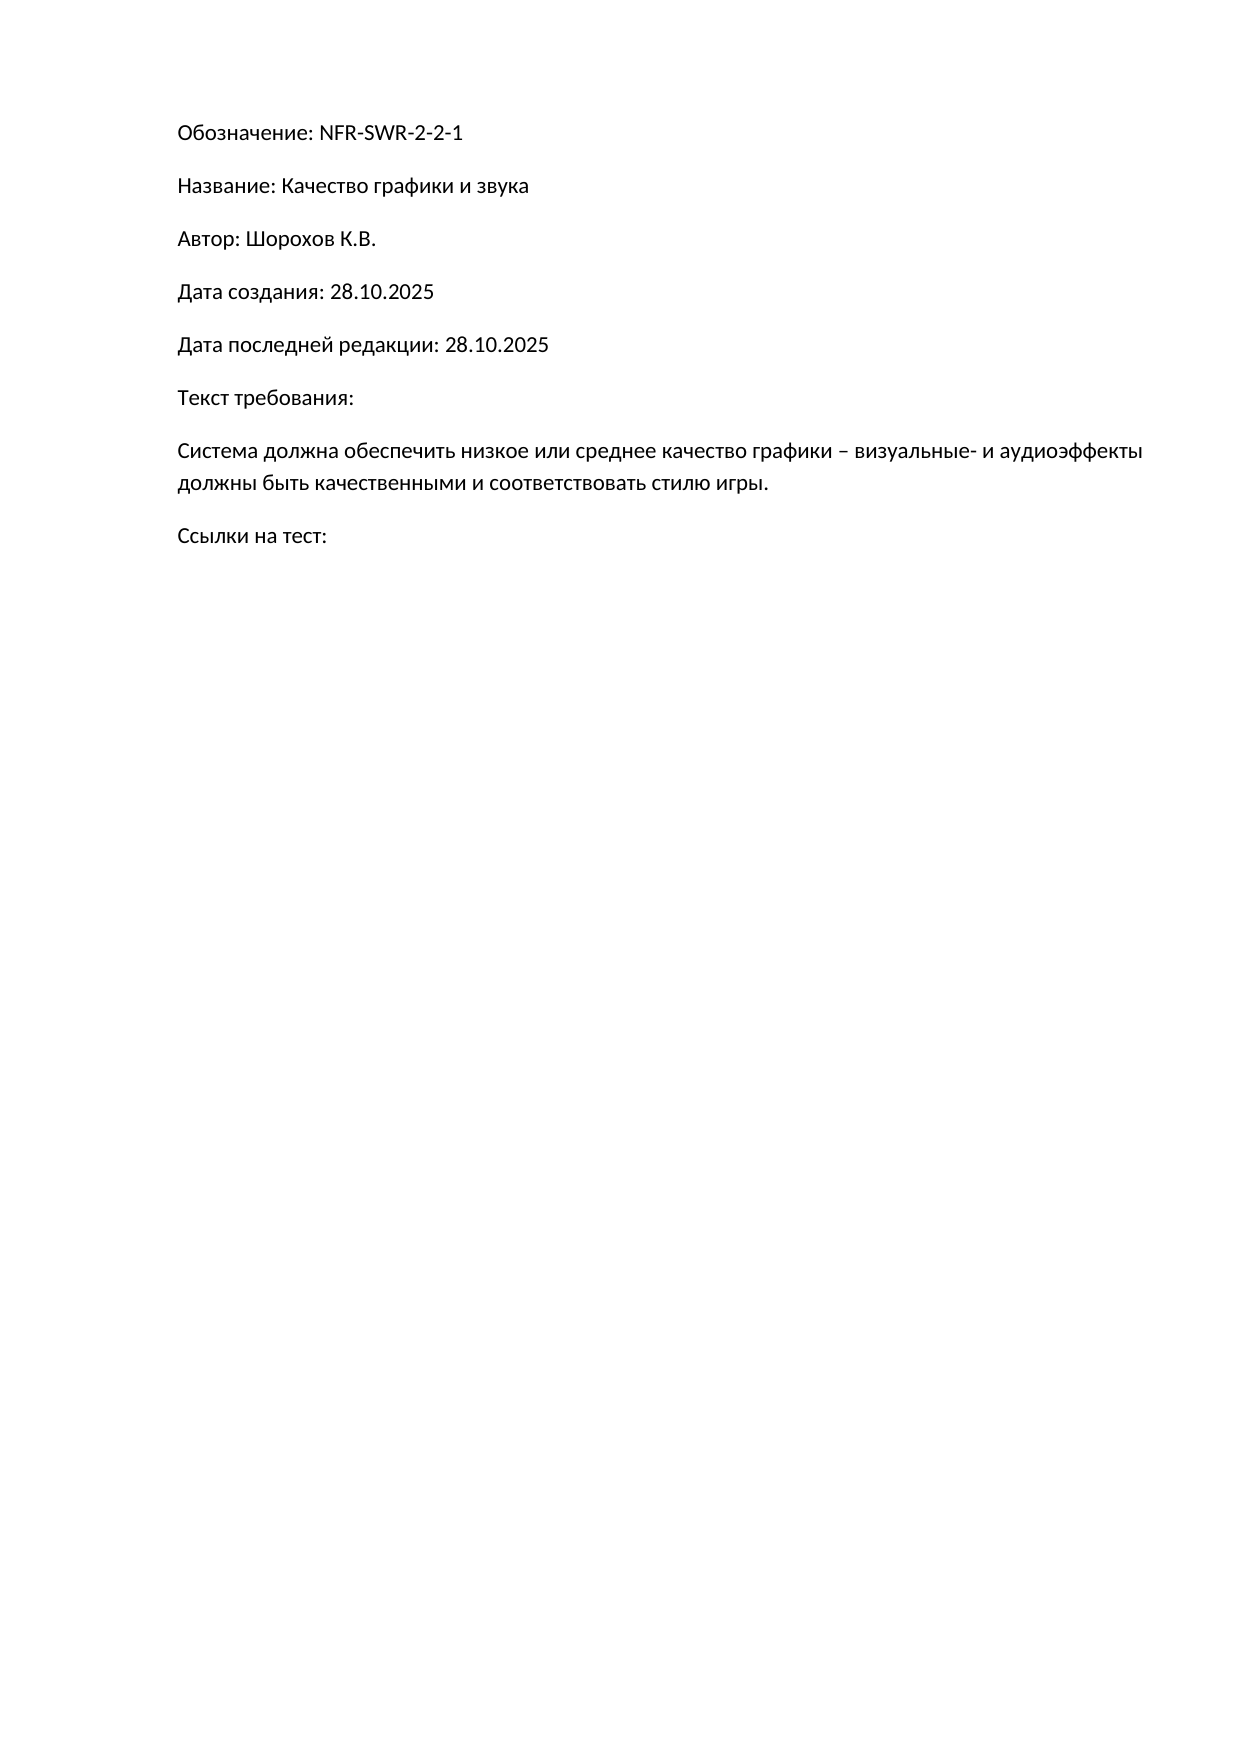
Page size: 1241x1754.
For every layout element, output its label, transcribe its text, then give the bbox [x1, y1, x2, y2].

text Дата создания: 28.10.2025 [177, 277, 1152, 305]
text Текст требования: [177, 383, 1152, 411]
text Автор: Шорохов К.В. [177, 224, 1152, 252]
text Название: Качество графики и звука [177, 171, 1152, 199]
text Обозначение: NFR-SWR-2-2-1 [177, 118, 1152, 146]
text Ссылки на тест: [177, 521, 1152, 549]
text Дата последней редакции: 28.10.2025 [177, 330, 1152, 358]
text Система должна обеспечить низкое или среднее качество графики – визуальные- и аудиоэффекты должны быть качественными и соответствовать стилю игры. [177, 436, 1152, 496]
